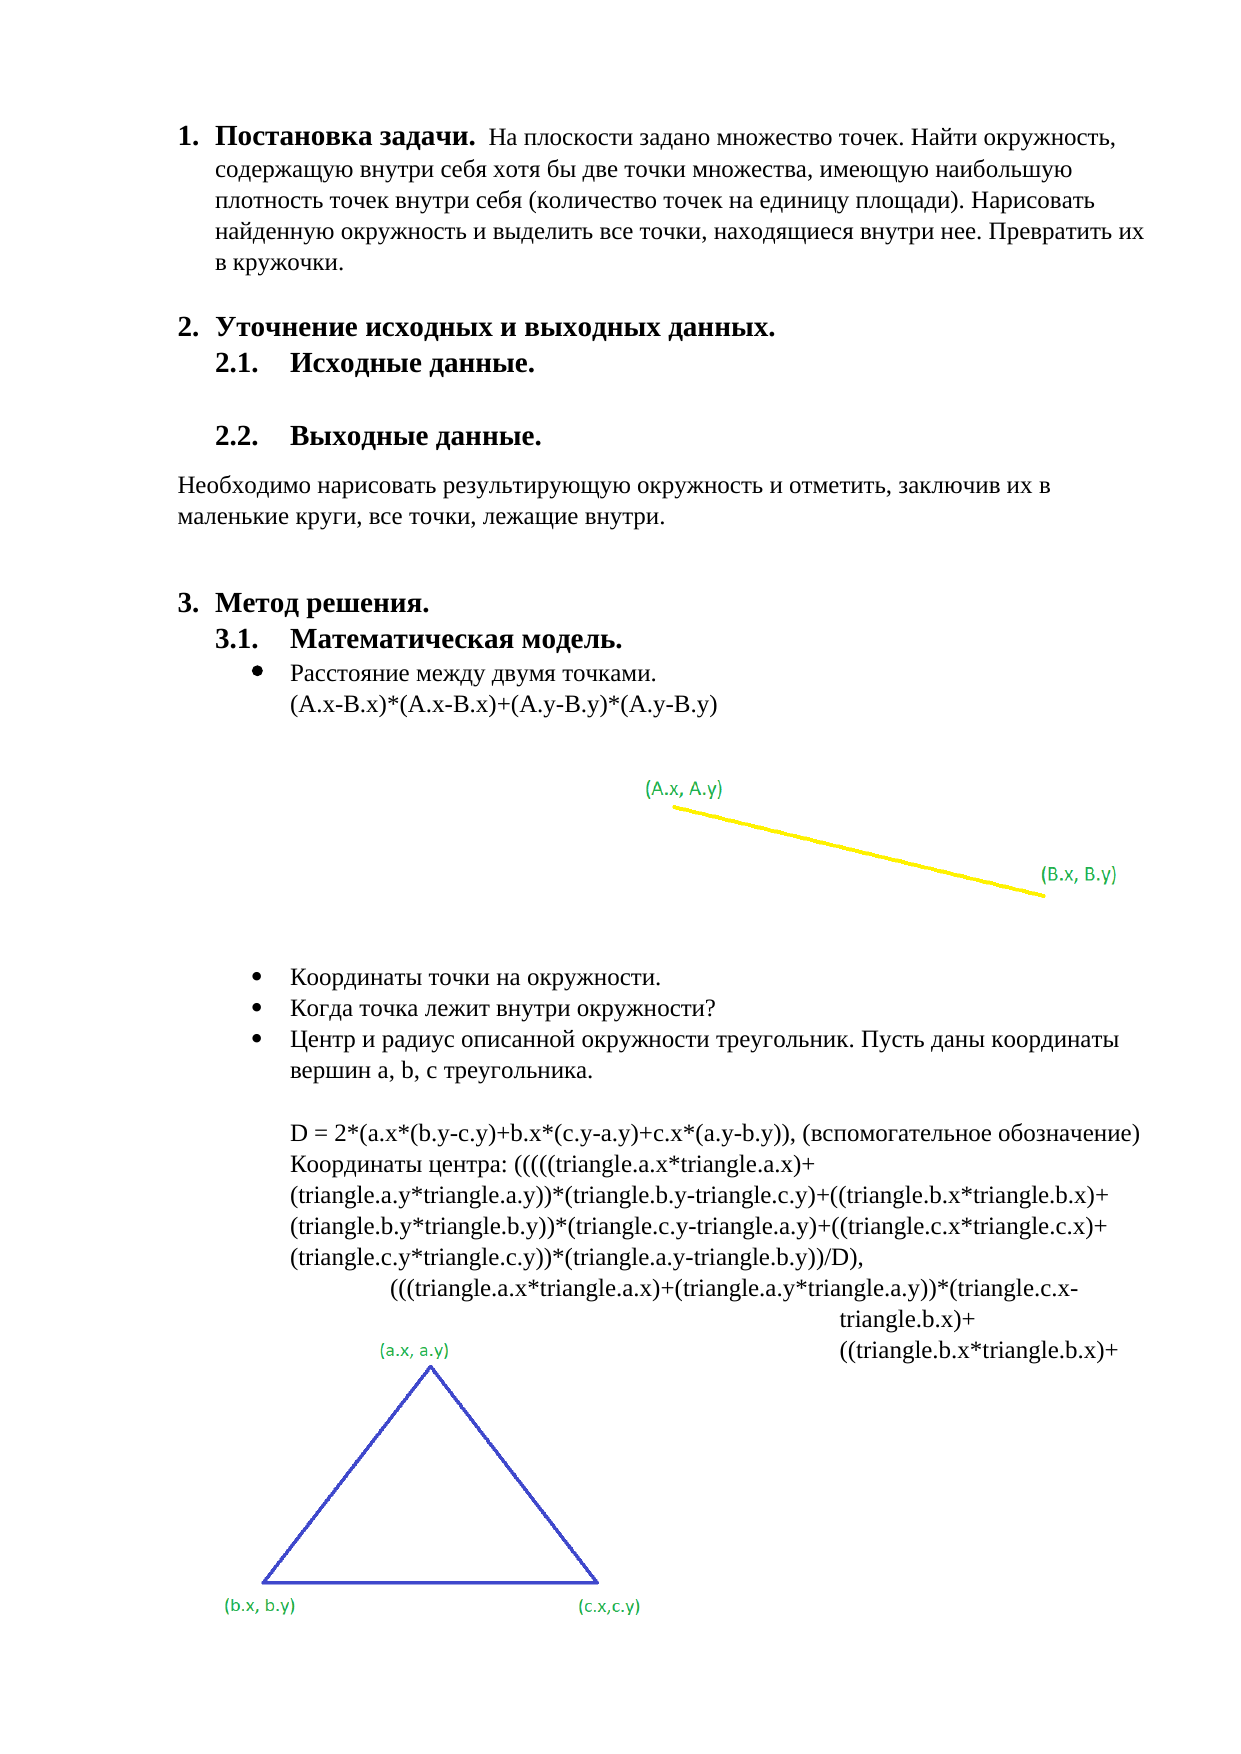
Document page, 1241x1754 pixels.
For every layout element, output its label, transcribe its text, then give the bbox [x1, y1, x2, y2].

list (A.x-B.x)*(A.x-B.x)+(A.y-B.y)*(A.y-B.y) [290, 689, 1152, 718]
list Расстояние между двумя точками. [252, 658, 1152, 687]
picture [559, 756, 1150, 960]
list Уточнение исходных и выходных данных. [177, 309, 1152, 343]
list Математическая модель. [215, 621, 1152, 655]
list D = 2*(a.x*(b.y-c.y)+b.x*(c.y-a.y)+c.x*(a.y-b.y)), (вспомогательное обозначение) [290, 1118, 1152, 1146]
list Метод решения. [177, 585, 1152, 619]
list Координаты точки на окружности. [252, 962, 1152, 991]
list Координаты центра: (((((triangle.a.x*triangle.a.x)+(triangle.a.y*triangle.a.y))*(triangle.b.y-triangle.c.y)+((triangle.b.x*triangle.b.x)+(triangle.b.y*triangle.b.y))*(triangle.c.y-triangle.a.y)+((triangle.c.x*triangle.c.x)+(triangle.c.y*triangle.c.y))*(triangle.a.y-triangle.b.y))/D), [290, 1149, 1152, 1271]
picture [177, 1323, 709, 1636]
list Исходные данные. [215, 345, 1152, 379]
list Центр и радиус описанной окружности треугольник. Пусть даны координаты вершин a, b, c треугольника. [252, 1024, 1152, 1084]
text Необходимо нарисовать результирующую окружность и отметить, заключив их в маленькие круги, все точки, лежащие внутри. [177, 470, 1152, 530]
list Когда точка лежит внутри окружности? [252, 993, 1152, 1022]
list Постановка задачи. На плоскости задано множество точек. Найти окружность, содержащую внутри себя хотя бы две точки множества, имеющую наибольшую плотность точек внутри себя (количество точек на единицу площади). Нарисовать найденную окружность и выделить все точки, находящиеся внутри нее. Превратить их в кружочки. [177, 118, 1152, 276]
list Выходные данные. [215, 418, 1152, 451]
